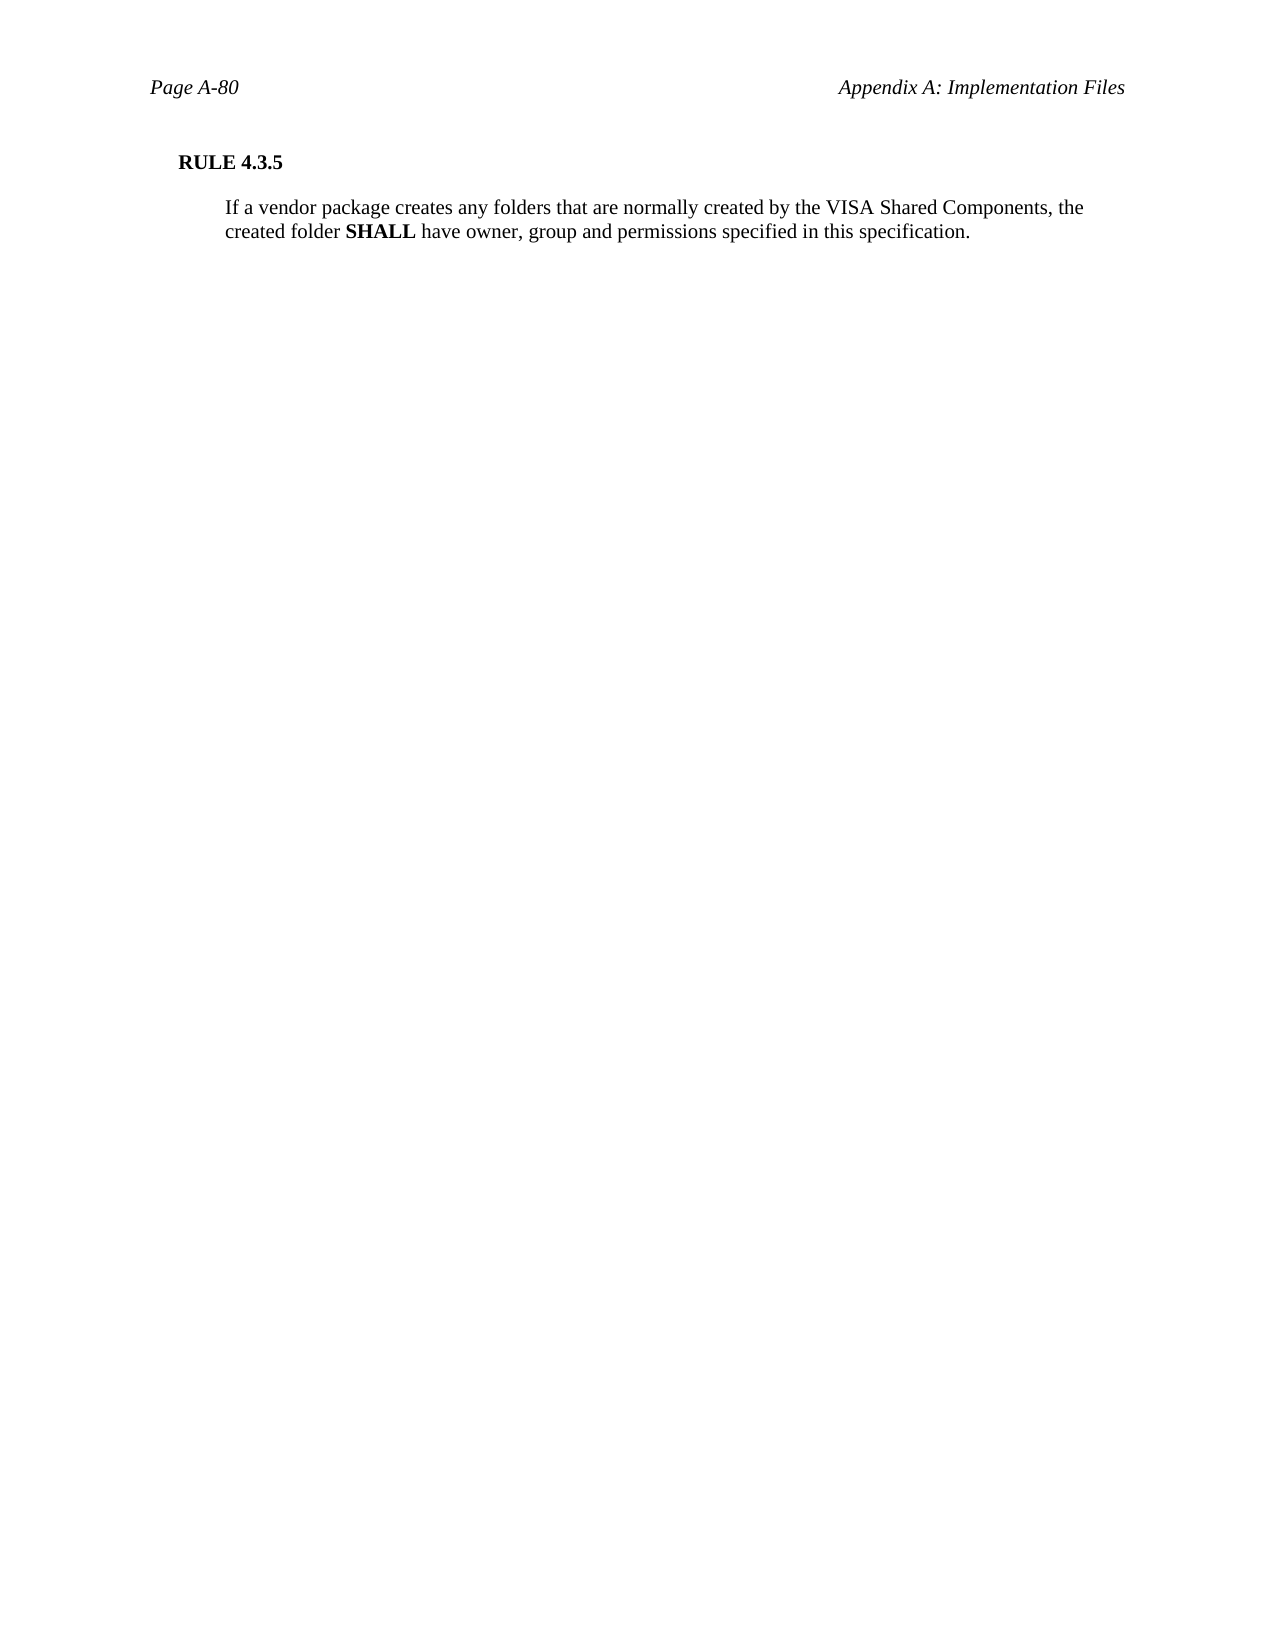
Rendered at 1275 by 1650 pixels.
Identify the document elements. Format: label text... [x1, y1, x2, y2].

text If a vendor package creates any folders that are normally created by the VISA Shared Components, the created folder SHALL have owner, group and permissions specified in this specification. [225, 195, 1125, 243]
